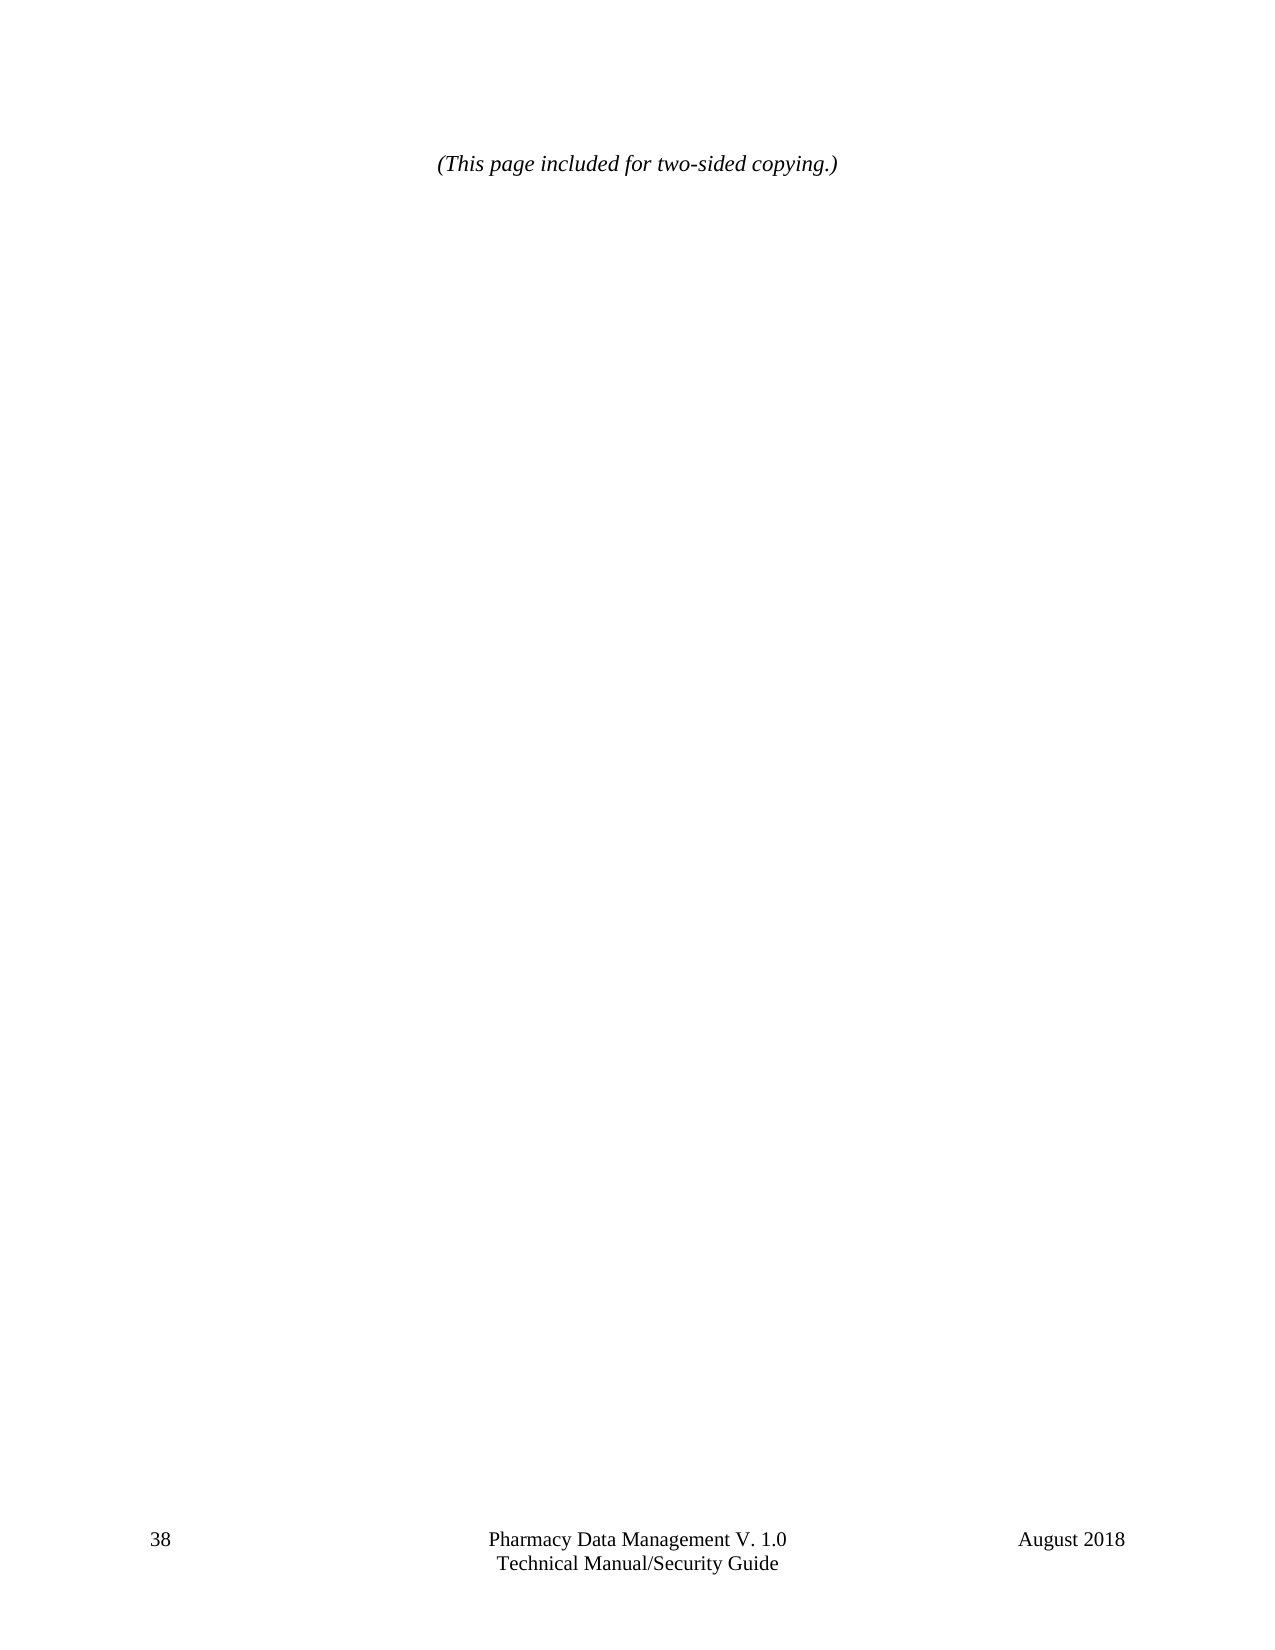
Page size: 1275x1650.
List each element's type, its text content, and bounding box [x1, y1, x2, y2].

text (This page included for two-sided copying.) [150, 150, 1125, 176]
